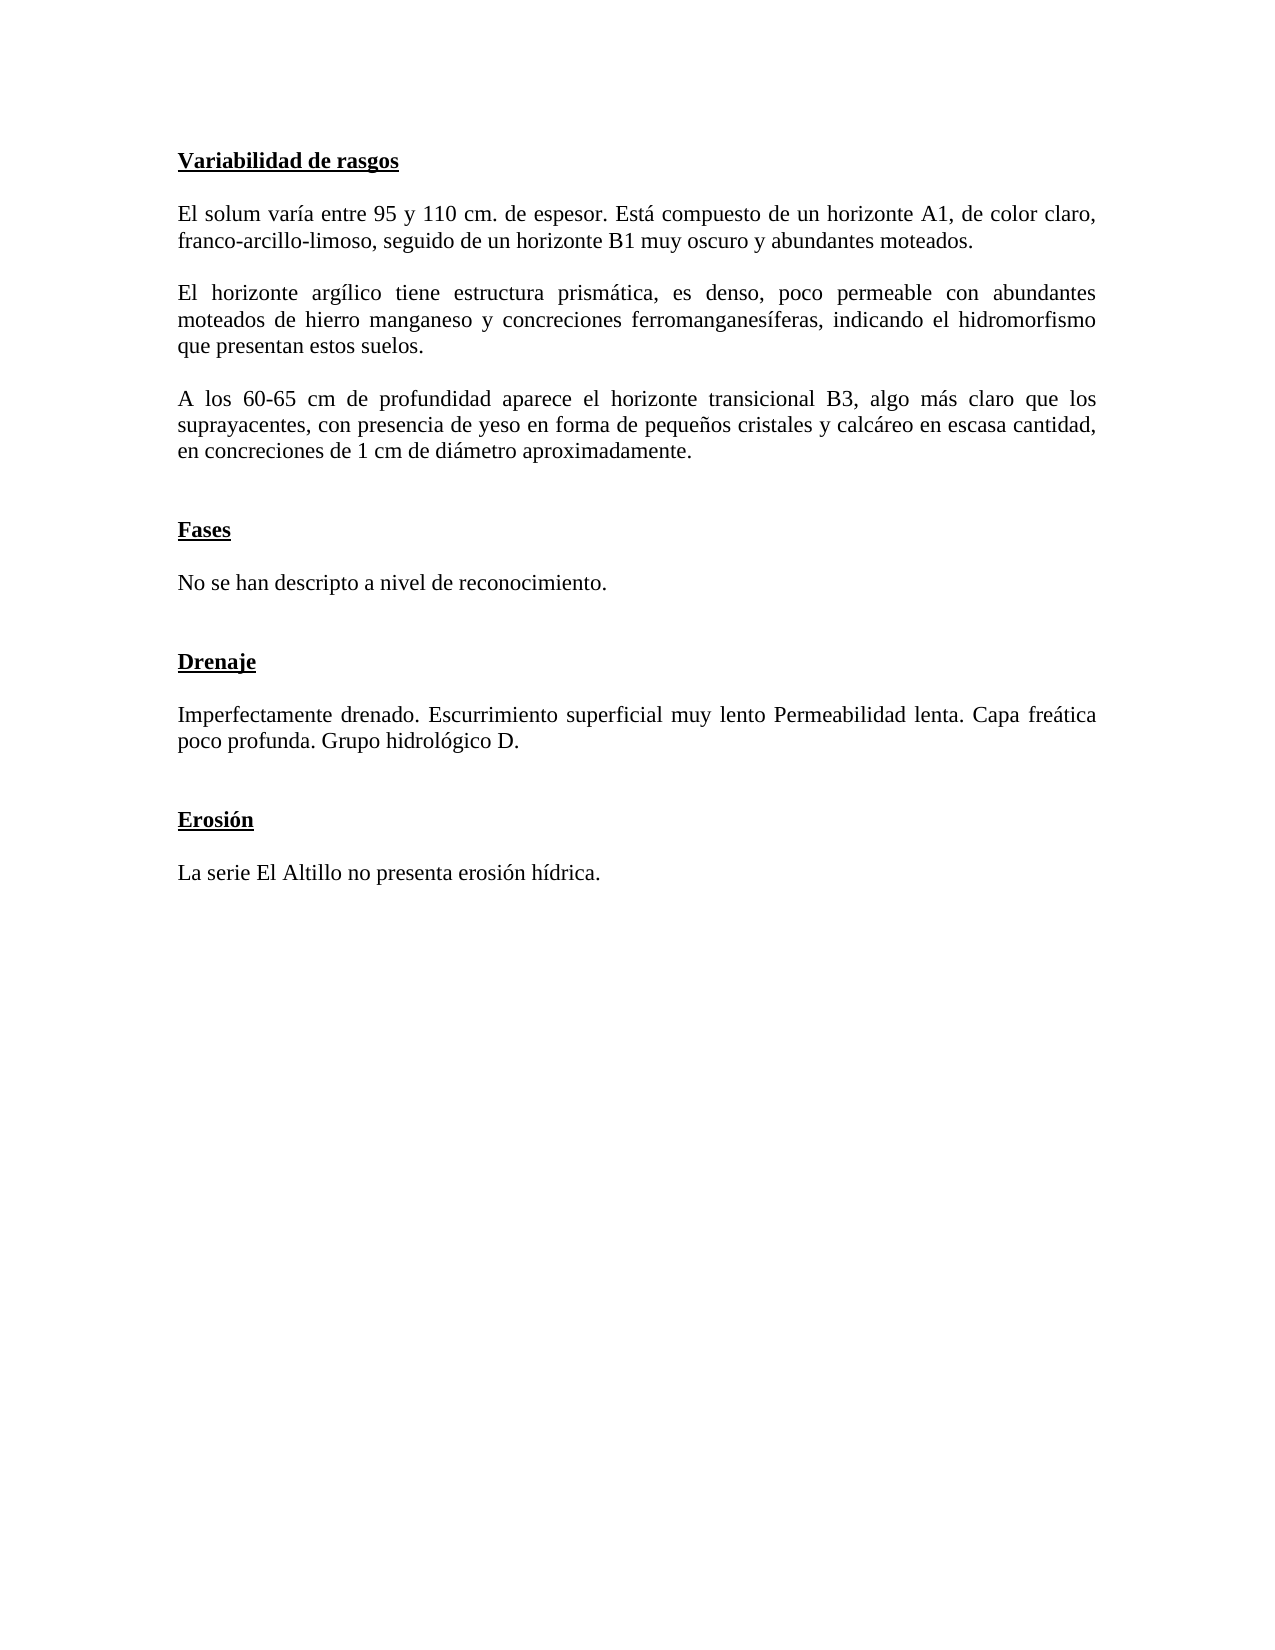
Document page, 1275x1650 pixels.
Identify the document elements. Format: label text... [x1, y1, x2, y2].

subtitle Drenaje [177, 648, 1098, 675]
subtitle Fases [177, 517, 1098, 543]
subtitle Variabilidad de rasgos [177, 148, 1098, 174]
text Imperfectamente drenado. Escurrimiento superficial muy lento Permeabilidad lenta. Capa freática poco profunda. Grupo hidrológico D. [177, 701, 1098, 754]
text No se han descripto a nivel de reconocimiento. [177, 569, 1098, 596]
text A los 60-65 cm de profundidad aparece el horizonte transicional B3, algo más claro que los suprayacentes, con presencia de yeso en forma de pequeños cristales y calcáreo en escasa cantidad, en concreciones de 1 cm de diámetro aproximadamente. [177, 385, 1098, 464]
text El horizonte argílico tiene estructura prismática, es denso, poco permeable con abundantes moteados de hierro manganeso y concreciones ferromanganesíferas, indicando el hidromorfismo que presentan estos suelos. [177, 279, 1098, 358]
subtitle Erosión [177, 806, 1098, 833]
text El solum varía entre 95 y 110 cm. de espesor. Está compuesto de un horizonte A1, de color claro, franco-arcillo-limoso, seguido de un horizonte B1 muy oscuro y abundantes moteados. [177, 200, 1098, 253]
text La serie El Altillo no presenta erosión hídrica. [177, 859, 1098, 886]
